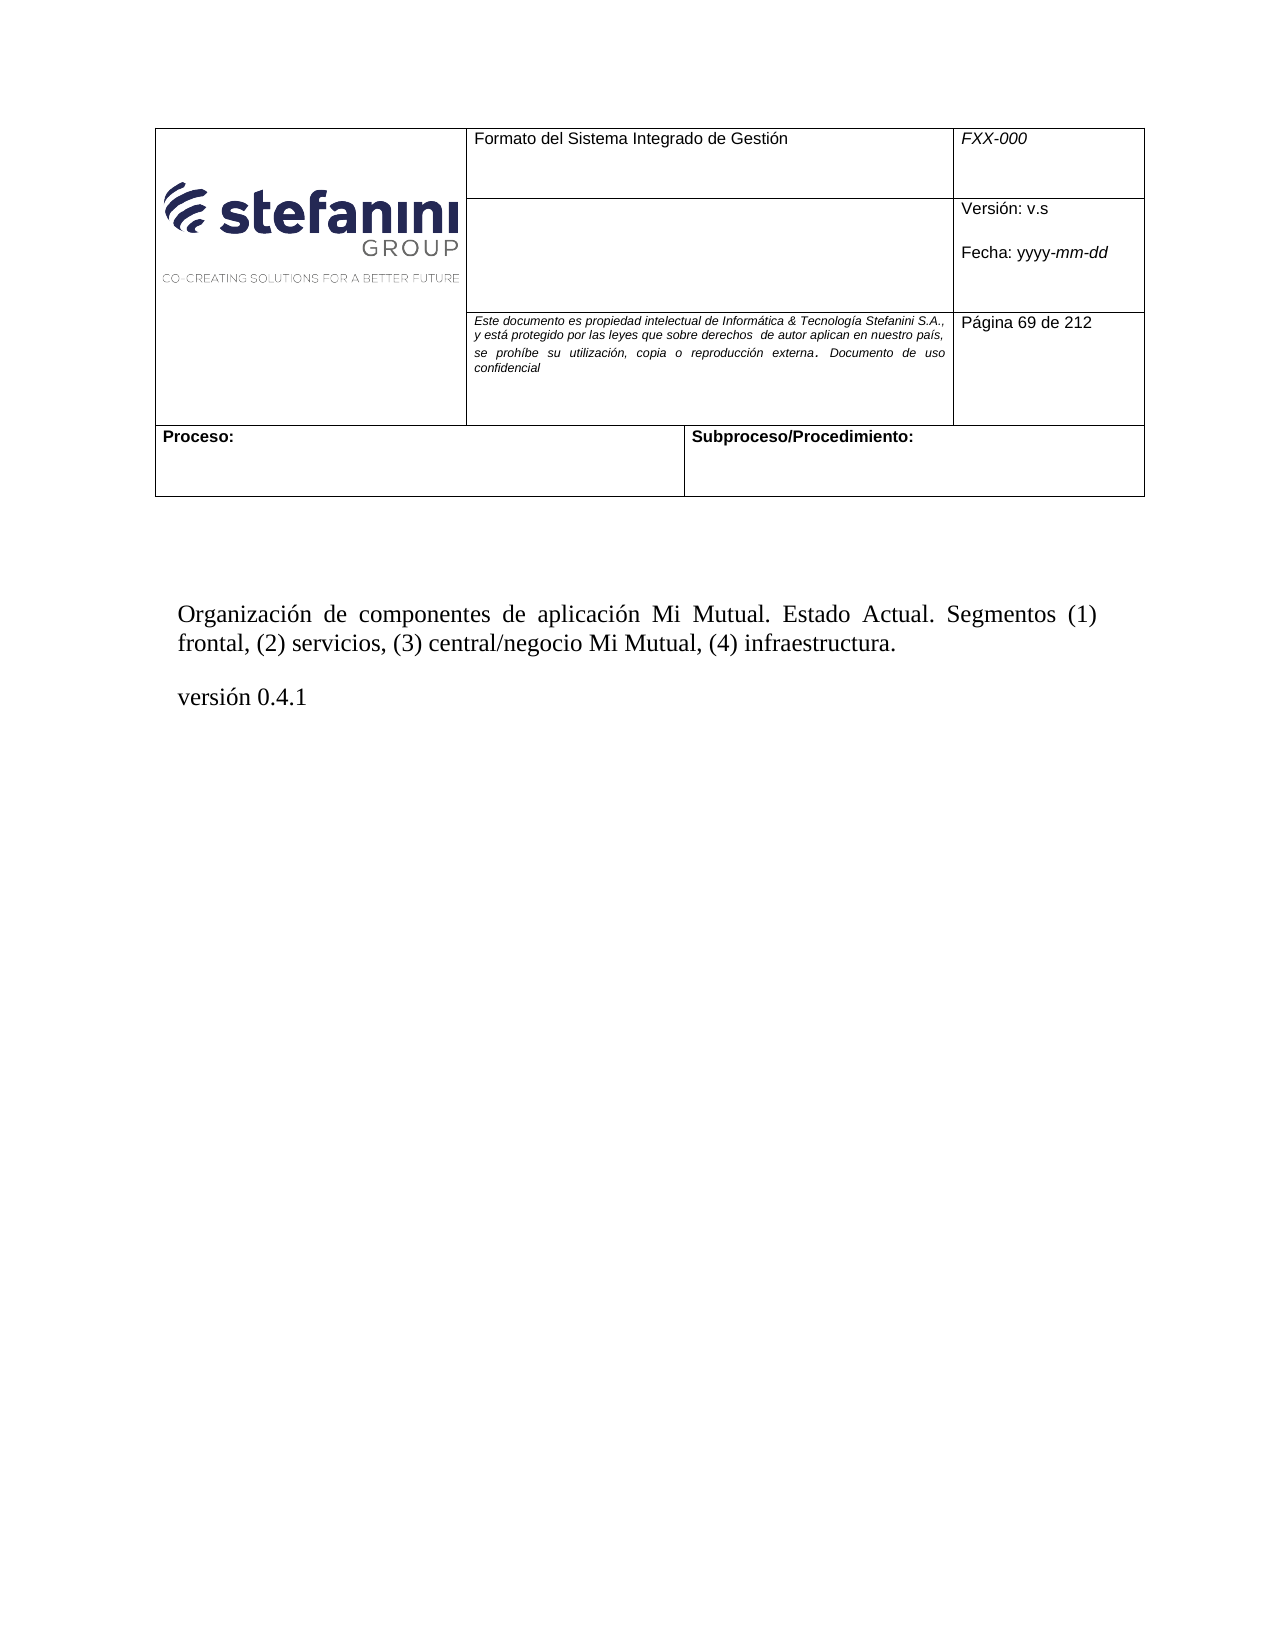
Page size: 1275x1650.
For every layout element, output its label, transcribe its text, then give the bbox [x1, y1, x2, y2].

picture [162, 182, 460, 286]
text Organización de componentes de aplicación Mi Mutual. Estado Actual. Segmentos (1) frontal, (2) servicios, (3) central/negocio Mi Mutual, (4) infraestructura. [177, 599, 1098, 657]
text versión 0.4.1 [177, 682, 1098, 711]
